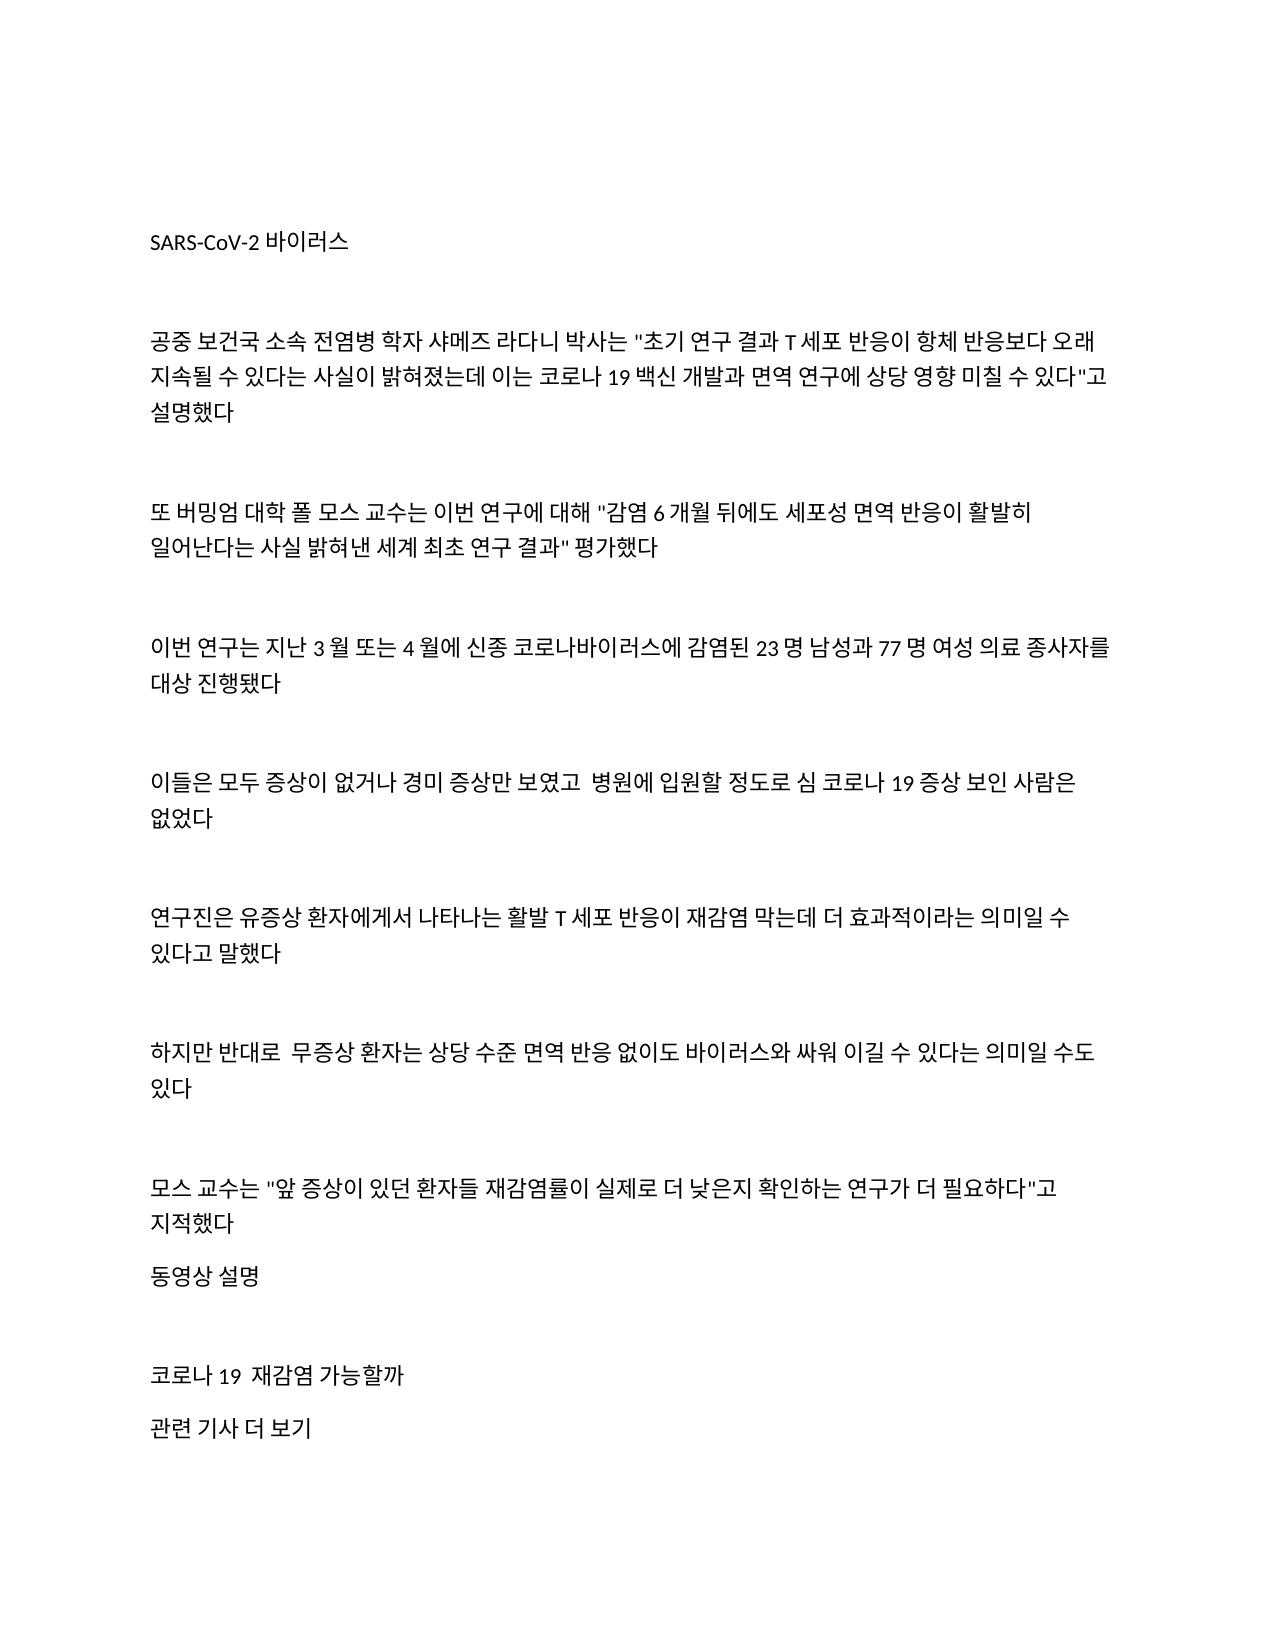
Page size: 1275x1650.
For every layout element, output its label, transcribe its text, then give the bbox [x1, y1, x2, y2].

text 관련 기사 더 보기 [150, 1411, 1125, 1444]
text 하지만 반대로 무증상 환자는 상당 수준 면역 반응 없이도 바이러스와 싸워 이길 수 있다는 의미일 수도 있다 [150, 1035, 1125, 1104]
text 동영상 설명 [150, 1259, 1125, 1292]
text 모스 교수는 "앞 증상이 있던 환자들 재감염률이 실제로 더 낮은지 확인하는 연구가 더 필요하다"고 지적했다 [150, 1171, 1125, 1239]
text 코로나19 재감염 가능할까 [150, 1358, 1125, 1391]
text 연구진은 유증상 환자에게서 나타나는 활발 T세포 반응이 재감염 막는데 더 효과적이라는 의미일 수 있다고 말했다 [150, 900, 1125, 969]
text 또 버밍엄 대학 폴 모스 교수는 이번 연구에 대해 "감염 6개월 뒤에도 세포성 면역 반응이 활발히 일어난다는 사실 밝혀낸 세계 최초 연구 결과" 평가했다 [150, 494, 1125, 563]
text 이들은 모두 증상이 없거나 경미 증상만 보였고 병원에 입원할 정도로 심 코로나19 증상 보인 사람은 없었다 [150, 765, 1125, 834]
text 공중 보건국 소속 전염병 학자 샤메즈 라다니 박사는 "초기 연구 결과 T세포 반응이 항체 반응보다 오래 지속될 수 있다는 사실이 밝혀졌는데 이는 코로나19 백신 개발과 면역 연구에 상당 영향 미칠 수 있다"고 설명했다 [150, 323, 1125, 428]
text 이번 연구는 지난 3월 또는 4월에 신종 코로나바이러스에 감염된 23명 남성과 77명 여성 의료 종사자를 대상 진행됐다 [150, 630, 1125, 699]
text SARS-CoV-2 바이러스 [150, 224, 1125, 257]
